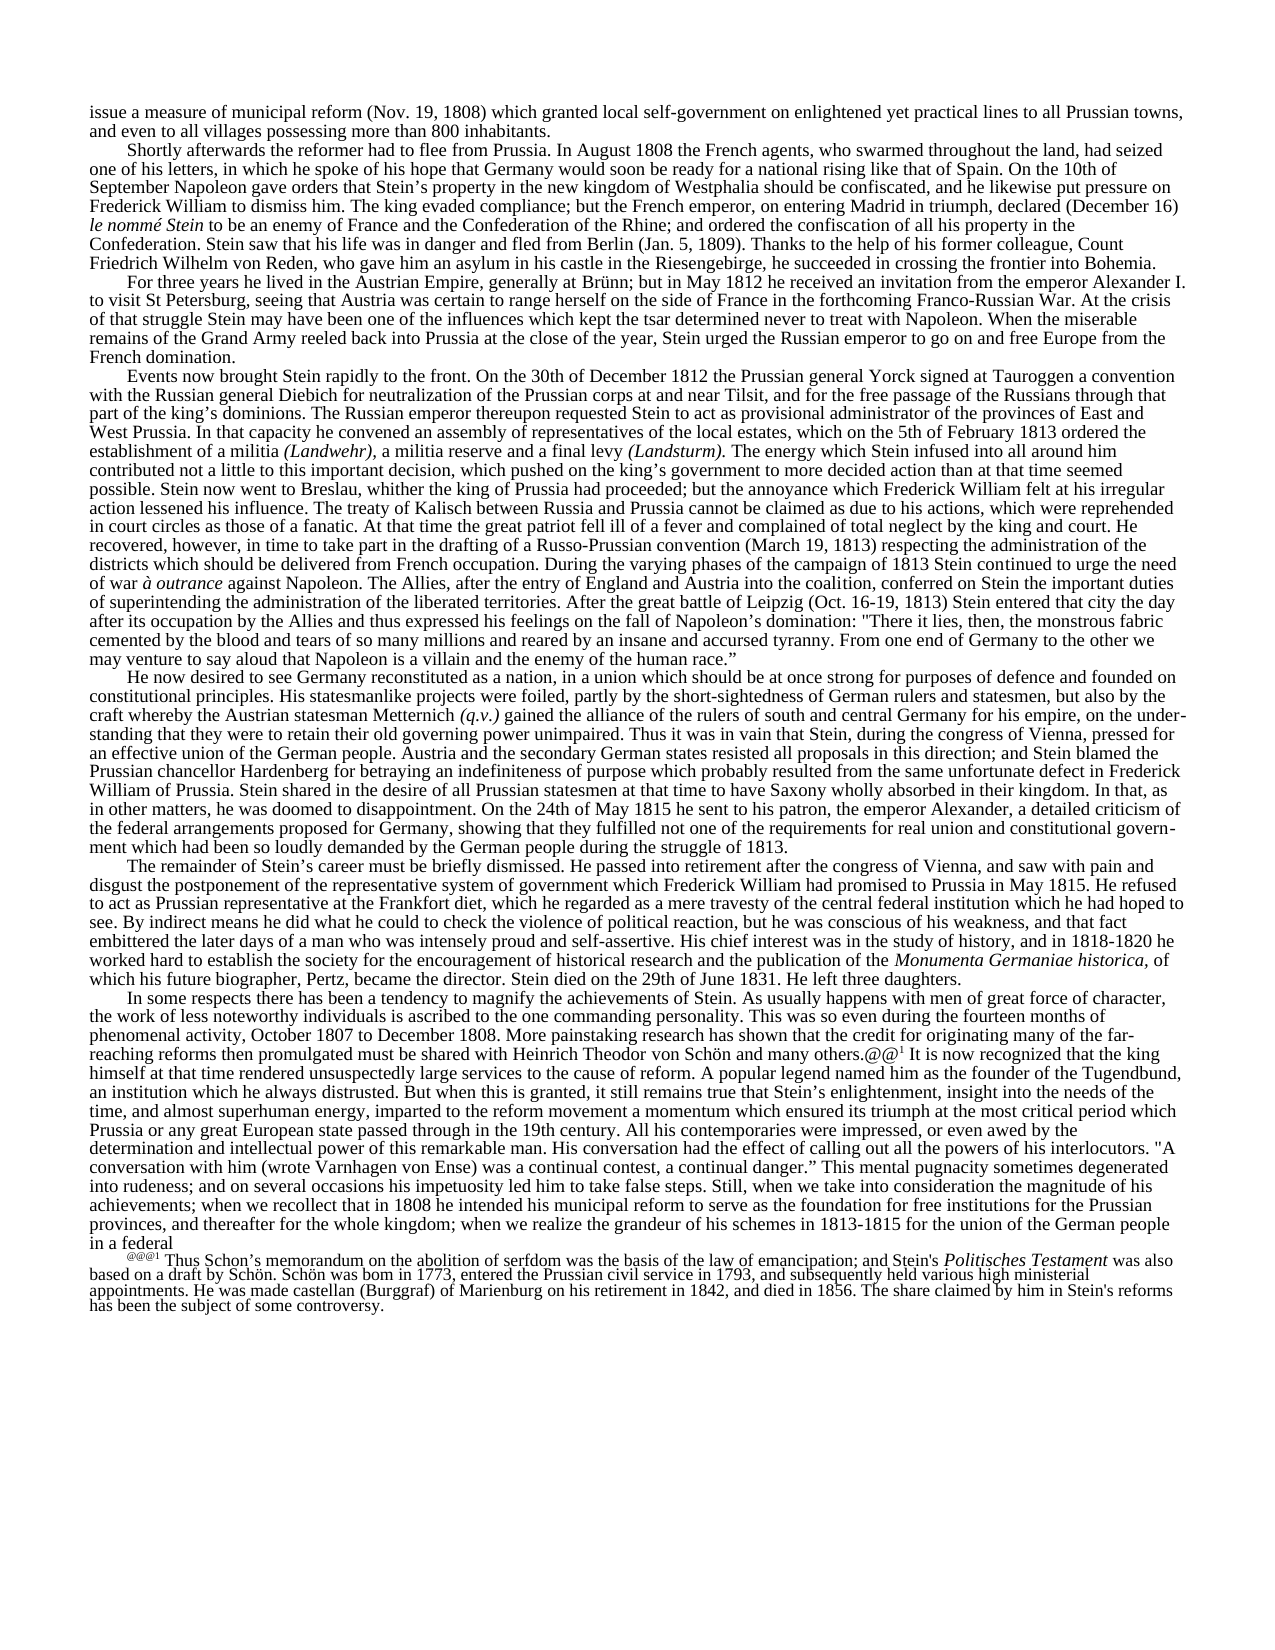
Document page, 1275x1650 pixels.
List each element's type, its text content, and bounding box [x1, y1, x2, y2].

text @@@1 Thus Schon’s memorandum on the abolition of serfdom was the basis of the law of emancipation; and Stein's Politisches Testament was also based on a draft by Schön. Schön was bom in 1773, entered the Prussian civil service in 1793, and subsequently held various high ministerial appointments. He was made castellan (Burggraf) of Marienburg on his retirement in 1842, and died in 1856. The share claimed by him in Stein's reforms has been the subject of some controversy. [89, 1253, 1187, 1315]
text For three years he lived in the Austrian Empire, generally at Brünn; but in May 1812 he received an invitation from the emperor Alexander I. to visit St Petersburg, seeing that Austria was certain to range herself on the side of France in the forthcoming Franco-Russian War. At the crisis of that struggle Stein may have been one of the influences which kept the tsar determined never to treat with Napoleon. When the miserable remains of the Grand Army reeled back into Prussia at the close of the year, Stein urged the Russian emperor to go on and free Europe from the French domination. [89, 273, 1187, 367]
text In some respects there has been a tendency to magnify the achievements of Stein. As usually happens with men of great force of character, the work of less noteworthy individuals is ascribed to the one commanding personality. This was so even during the fourteen months of phenomenal activity, October 1807 to December 1808. More painstaking research has shown that the credit for originating many of the far-reaching reforms then promulgated must be shared with Heinrich Theodor von Schön and many others.@@1 It is now recognized that the king himself at that time rendered unsuspectedly large services to the cause of reform. A popular legend named him as the founder of the Tugendbund, an institution which he always distrusted. But when this is granted, it still remains true that Stein’s enlightenment, insight into the needs of the time, and almost superhuman energy, imparted to the reform movement a momentum which ensured its triumph at the most critical period which Prussia or any great European state passed through in the 19th century. All his contemporaries were impressed, or even awed by the determination and intellectual power of this remarkable man. His conversation had the effect of calling out all the powers of his interlocutors. "A conversation with him (wrote Varnhagen von Ense) was a continual contest, a continual danger.” This mental pugnacity sometimes degenerated into rudeness; and on several occasions his impetuosity led him to take false steps. Still, when we take into consideration the magnitude of his achievements; when we recollect that in 1808 he intended his municipal reform to serve as the foundation for free institutions for the Prussian provinces, and thereafter for the whole kingdom; when we realize the grandeur of his schemes in 1813-1815 for the union of the German people in a federal [89, 989, 1187, 1253]
text He now desired to see Germany reconstituted as a nation, in a union which should be at once strong for purposes of defence and founded on constitutional principles. His statesmanlike projects were foiled, partly by the short-sightedness of German rulers and statesmen, but also by the craft whereby the Austrian statesman Metternich (q.v.) gained the alliance of the rulers of south and central Germany for his empire, on the understanding that they were to retain their old governing power unimpaired. Thus it was in vain that Stein, during the congress of Vienna, pressed for an effective union of the German people. Austria and the secondary German states resisted all proposals in this direction; and Stein blamed the Prussian chancellor Hardenberg for betraying an indefiniteness of purpose which probably resulted from the same unfortunate defect in Frederick William of Prussia. Stein shared in the desire of all Prussian statesmen at that time to have Saxony wholly absorbed in their kingdom. In that, as in other matters, he was doomed to disappointment. On the 24th of May 1815 he sent to his patron, the emperor Alexander, a detailed criticism of the federal arrangements proposed for Germany, showing that they fulfilled not one of the requirements for real union and constitutional government which had been so loudly demanded by the German people during the struggle of 1813. [89, 669, 1187, 857]
text issue a measure of municipal reform (Nov. 19, 1808) which granted local self-government on enlightened yet practical lines to all Prussian towns, and even to all villages possessing more than 800 inhabitants. [89, 104, 1187, 141]
text Shortly afterwards the reformer had to flee from Prussia. In August 1808 the French agents, who swarmed throughout the land, had seized one of his letters, in which he spoke of his hope that Germany would soon be ready for a national rising like that of Spain. On the 10th of September Napoleon gave orders that Stein’s property in the new kingdom of Westphalia should be confiscated, and he likewise put pressure on Frederick William to dismiss him. The king evaded compliance; but the French emperor, on entering Madrid in triumph, declared (December 16) le nommé Stein to be an enemy of France and the Confederation of the Rhine; and ordered the confiscation of all his property in the Confederation. Stein saw that his life was in danger and fled from Berlin (Jan. 5, 1809). Thanks to the help of his former colleague, Count Friedrich Wilhelm von Reden, who gave him an asylum in his castle in the Riesengebirge, he succeeded in crossing the frontier into Bohemia. [89, 141, 1187, 273]
text Events now brought Stein rapidly to the front. On the 30th of December 1812 the Prussian general Yorck signed at Tauroggen a convention with the Russian general Diebich for neutralization of the Prussian corps at and near Tilsit, and for the free passage of the Russians through that part of the king’s dominions. The Russian emperor thereupon requested Stein to act as provisional administrator of the provinces of East and West Prussia. In that capacity he convened an assembly of representatives of the local estates, which on the 5th of February 1813 ordered the establishment of a militia (Landwehr), a militia reserve and a final levy (Landsturm). The energy which Stein infused into all around him contributed not a little to this important decision, which pushed on the king’s government to more decided action than at that time seemed possible. Stein now went to Breslau, whither the king of Prussia had proceeded; but the annoyance which Frederick William felt at his irregular action lessened his influence. The treaty of Kalisch between Russia and Prussia cannot be claimed as due to his actions, which were reprehended in court circles as those of a fanatic. At that time the great patriot fell ill of a fever and complained of total neglect by the king and court. He recovered, however, in time to take part in the drafting of a Russo-Prussian convention (March 19, 1813) respecting the administration of the districts which should be delivered from French occupation. During the varying phases of the campaign of 1813 Stein continued to urge the need of war à outrance against Napoleon. The Allies, after the entry of England and Austria into the coalition, conferred on Stein the important duties of superintending the administration of the liberated territories. After the great battle of Leipzig (Oct. 16-19, 1813) Stein entered that city the day after its occupation by the Allies and thus expressed his feelings on the fall of Napoleon’s domination: "There it lies, then, the monstrous fabric cemented by the blood and tears of so many millions and reared by an insane and accursed tyranny. From one end of Germany to the other we may venture to say aloud that Napoleon is a villain and the enemy of the human race.” [89, 367, 1187, 669]
text The remainder of Stein’s career must be briefly dismissed. He passed into retirement after the congress of Vienna, and saw with pain and disgust the postponement of the representative system of government which Frederick William had promised to Prussia in May 1815. He refused to act as Prussian representative at the Frankfort diet, which he regarded as a mere travesty of the central federal institution which he had hoped to see. By indirect means he did what he could to check the violence of political reaction, but he was conscious of his weakness, and that fact embittered the later days of a man who was intensely proud and self-assertive. His chief interest was in the study of history, and in 1818-1820 he worked hard to establish the society for the encouragement of historical research and the publication of the Monumenta Germaniae historica, of which his future biographer, Pertz, became the director. Stein died on the 29th of June 1831. He left three daughters. [89, 857, 1187, 989]
